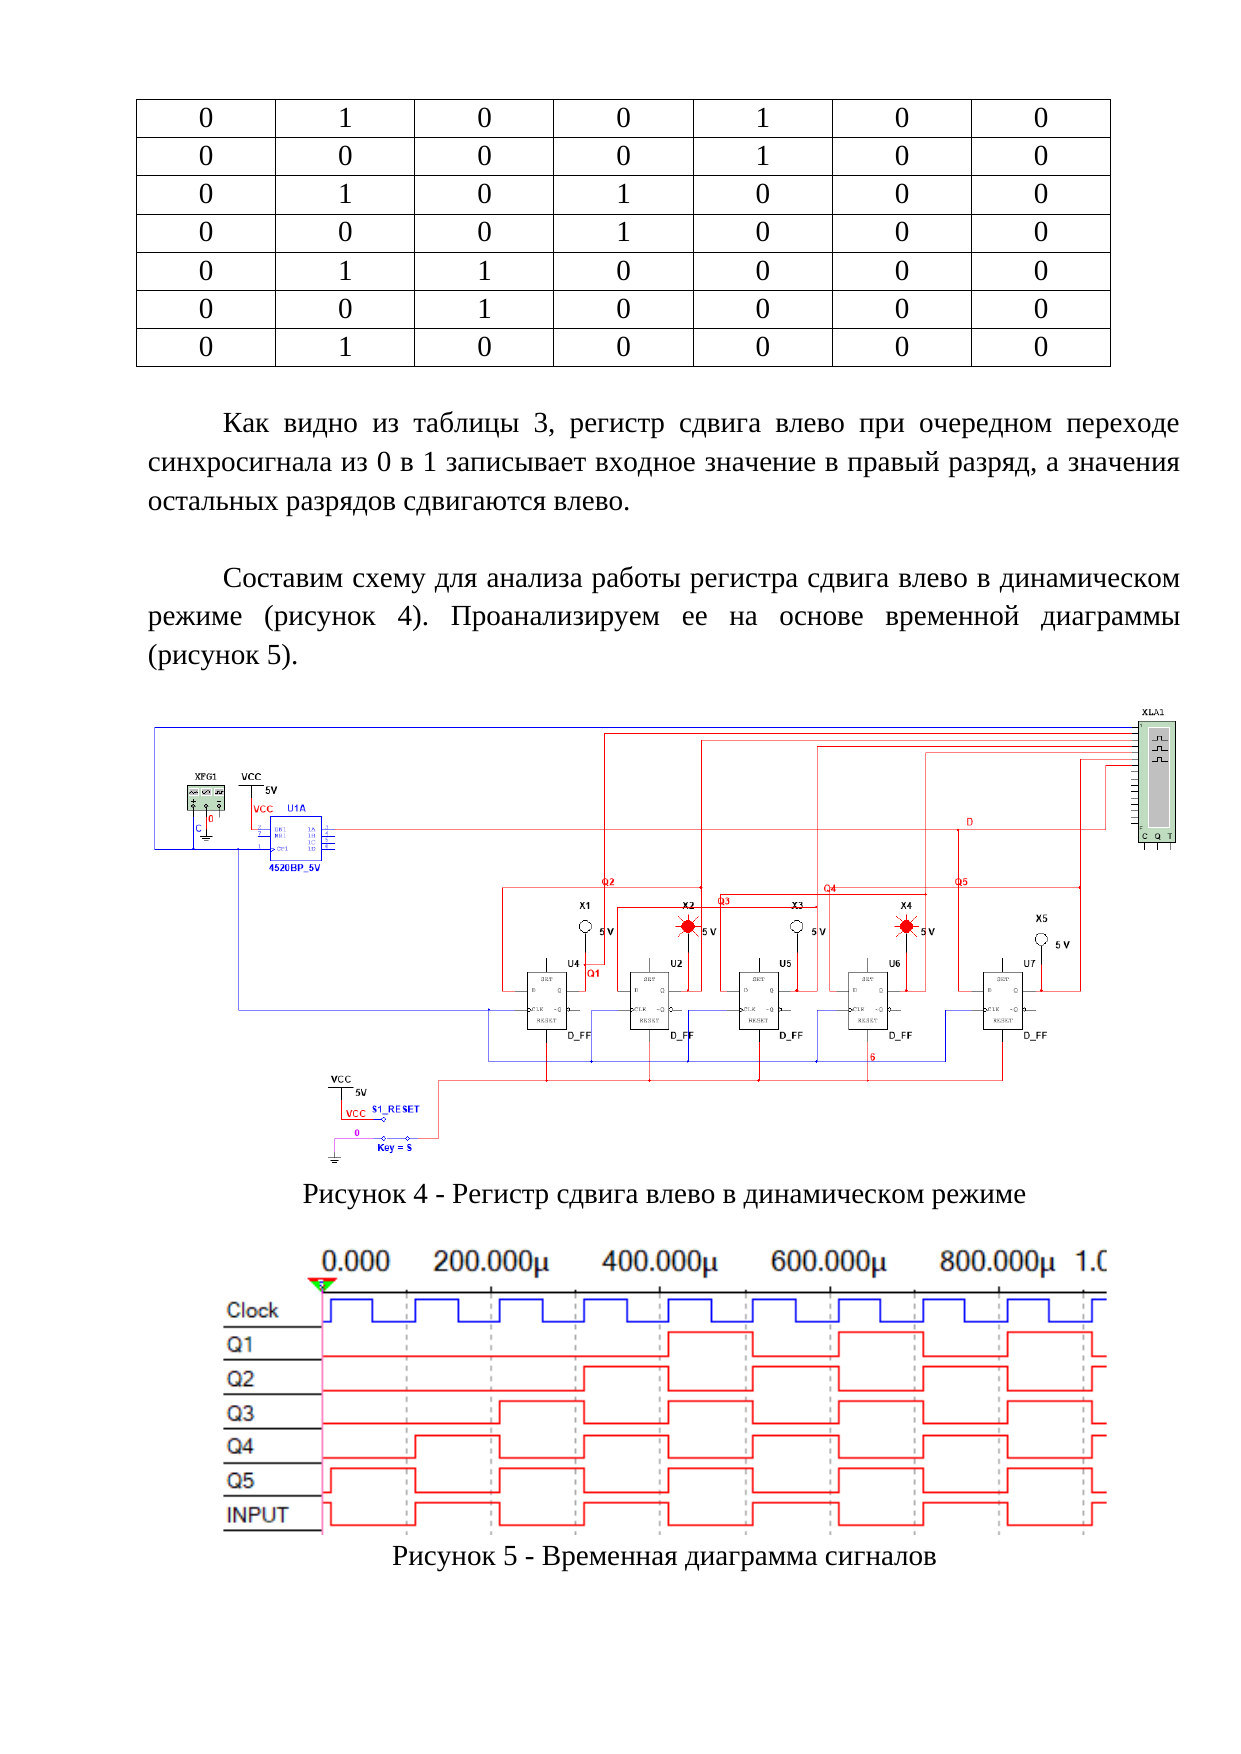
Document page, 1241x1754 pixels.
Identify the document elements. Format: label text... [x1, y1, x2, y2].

table_cell 0 [694, 291, 832, 328]
table_cell 0 [694, 176, 832, 213]
table_cell 0 [972, 215, 1110, 252]
table_cell 1 [276, 100, 414, 137]
table_cell 0 [554, 100, 693, 137]
table_cell 0 [694, 215, 832, 252]
table_cell 0 [137, 100, 275, 137]
text Как видно из таблицы 3, регистр сдвига влево при очередном переходе синхросигнала из 0 в 1 записывает входное значение в правый разряд, а значения остальных разрядов сдвигаются влево. [148, 406, 1181, 516]
table_cell 0 [137, 176, 275, 213]
picture [147, 702, 1182, 1173]
table_cell 0 [554, 138, 693, 175]
table_cell 0 [415, 176, 553, 213]
table_cell 0 [833, 329, 971, 366]
text Рисунок 4 - Регистр сдвига влево в динамическом режиме [148, 1176, 1181, 1209]
table_cell 0 [415, 329, 553, 366]
table_cell 1 [276, 176, 414, 213]
table_cell 0 [554, 291, 693, 328]
table_cell 0 [972, 176, 1110, 213]
table_cell 1 [415, 291, 553, 328]
table_cell 0 [415, 138, 553, 175]
table_cell 0 [276, 215, 414, 252]
table_cell 0 [694, 253, 832, 290]
table_cell 1 [694, 100, 832, 137]
table_cell 0 [972, 138, 1110, 175]
text Составим схему для анализа работы регистра сдвига влево в динамическом режиме (рисунок 4). Проанализируем ее на основе временной диаграммы (рисунок 5). [148, 560, 1181, 670]
text Рисунок 5 - Временная диаграмма сигналов [148, 1538, 1181, 1572]
table_cell 0 [833, 138, 971, 175]
picture [222, 1242, 1107, 1535]
table_cell 1 [276, 253, 414, 290]
table_cell 1 [415, 253, 553, 290]
table_cell 0 [415, 100, 553, 137]
table_cell 0 [833, 215, 971, 252]
table_cell 0 [137, 138, 275, 175]
table_cell 0 [833, 176, 971, 213]
table_cell 0 [276, 291, 414, 328]
table_cell 1 [554, 176, 693, 213]
table_cell 0 [972, 329, 1110, 366]
table_cell 1 [276, 329, 414, 366]
table_cell 0 [833, 100, 971, 137]
table_cell 0 [415, 215, 553, 252]
table_cell 1 [554, 215, 693, 252]
table_cell 1 [694, 138, 832, 175]
table_cell 0 [137, 291, 275, 328]
table_cell 0 [276, 138, 414, 175]
table_cell 0 [137, 253, 275, 290]
table_cell 0 [833, 253, 971, 290]
table_cell 0 [554, 253, 693, 290]
table_cell 0 [972, 253, 1110, 290]
table_cell 0 [137, 329, 275, 366]
table_cell 0 [972, 100, 1110, 137]
table_cell 0 [694, 329, 832, 366]
table_cell 0 [833, 291, 971, 328]
table_cell 0 [137, 215, 275, 252]
table_cell 0 [972, 291, 1110, 328]
table_cell 0 [554, 329, 693, 366]
